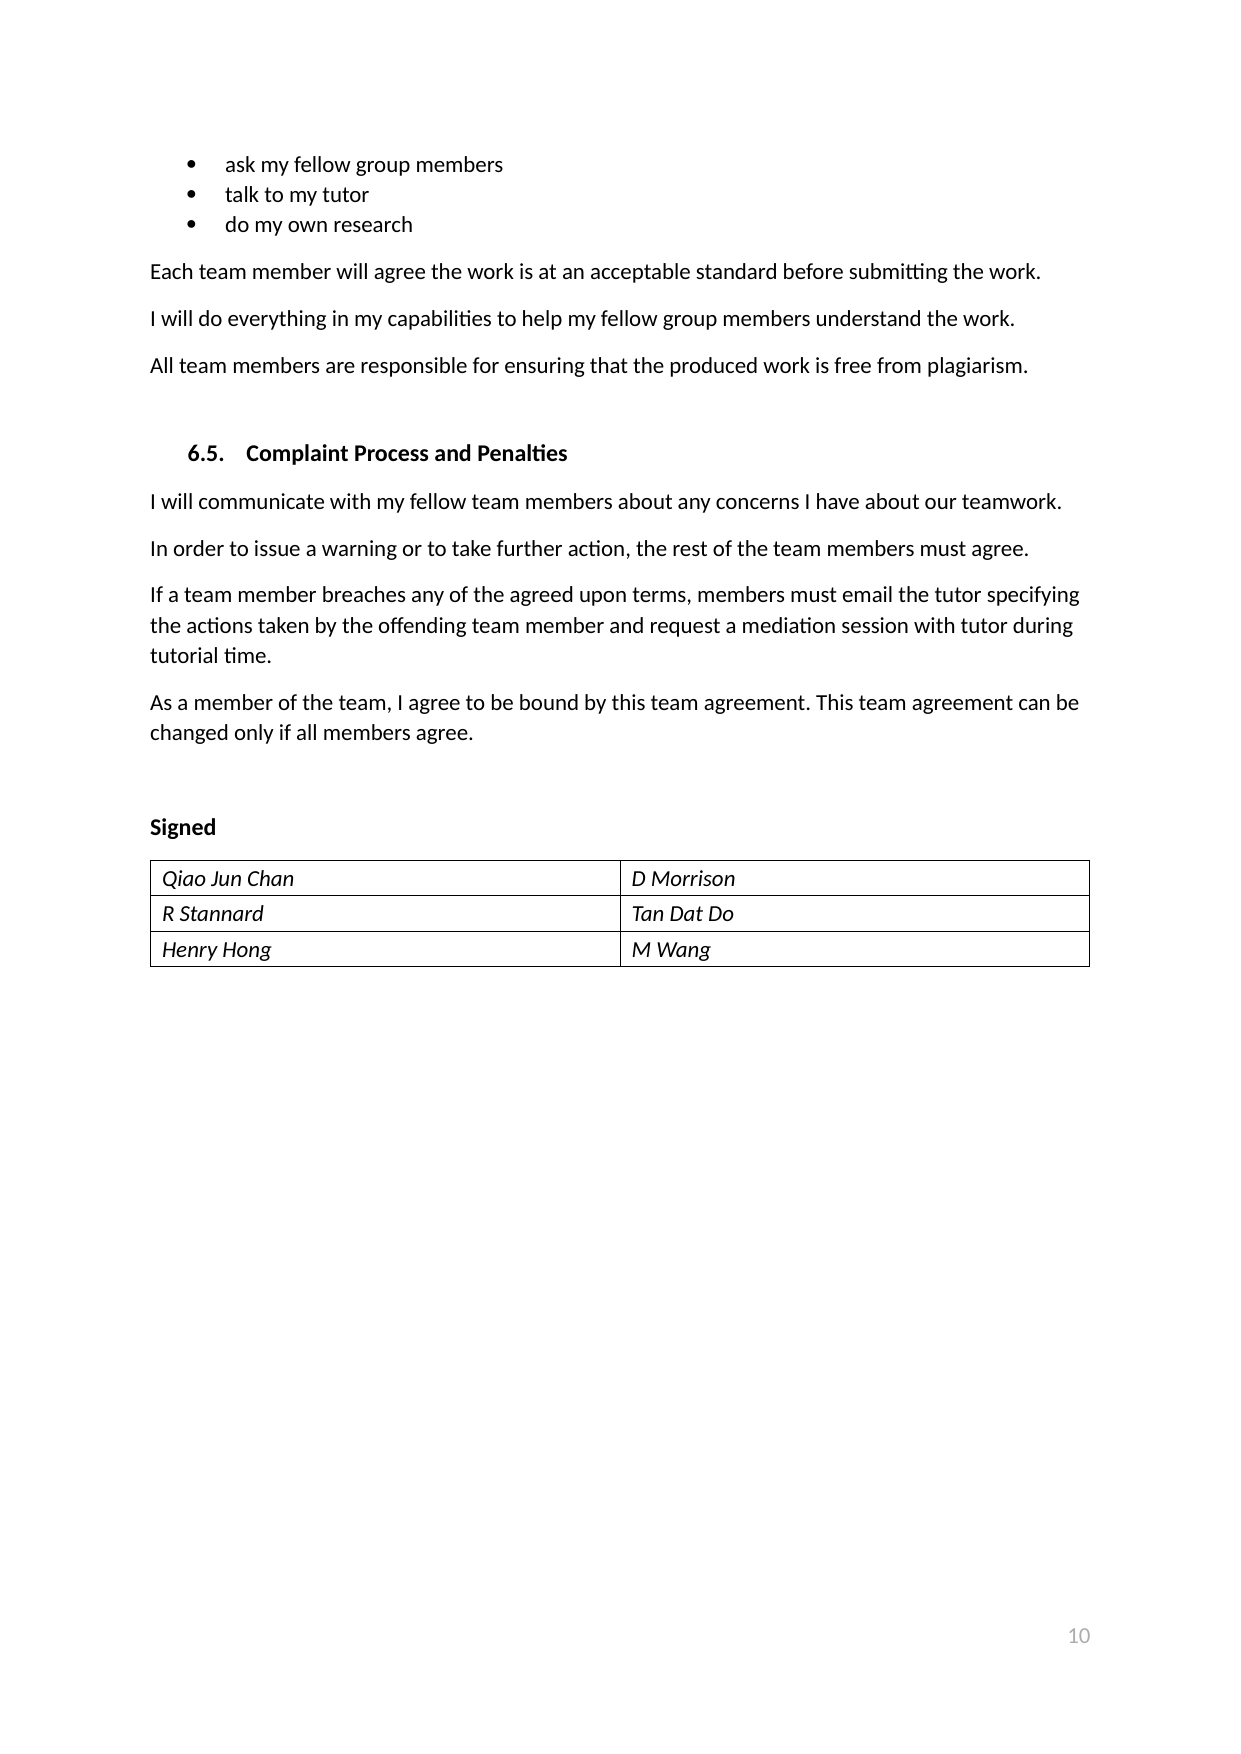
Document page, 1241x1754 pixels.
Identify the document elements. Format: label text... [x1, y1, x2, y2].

table_header D Morrison [621, 861, 1089, 895]
table_cell Henry Hong [151, 932, 620, 966]
text As a member of the team, I agree to be bound by this team agreement. This team agreement can be changed only if all members agree. [150, 688, 1090, 746]
text Signed [150, 812, 1090, 841]
list talk to my tutor [187, 180, 1090, 208]
list do my own research [187, 210, 1090, 238]
text All team members are responsible for ensuring that the produced work is free from plagiarism. [150, 351, 1090, 379]
text If a team member breaches any of the agreed upon terms, members must email the tutor specifying the actions taken by the offending team member and request a mediation session with tutor during tutorial time. [150, 581, 1090, 669]
table_cell M Wang [621, 932, 1089, 966]
text I will do everything in my capabilities to help my fellow group members understand the work. [150, 304, 1090, 332]
table_cell R Stannard [151, 896, 620, 931]
table_cell Tan Dat Do [621, 896, 1089, 931]
text Each team member will agree the work is at an acceptable standard before submitting the work. [150, 257, 1090, 285]
text I will communicate with my fellow team members about any concerns I have about our teamwork. [150, 487, 1090, 515]
text In order to issue a warning or to take further action, the rest of the team members must agree. [150, 534, 1090, 562]
text 6.5. Complaint Process and Penalties [187, 438, 1090, 468]
table_header Qiao Jun Chan [151, 861, 620, 895]
list ask my fellow group members [187, 150, 1090, 178]
